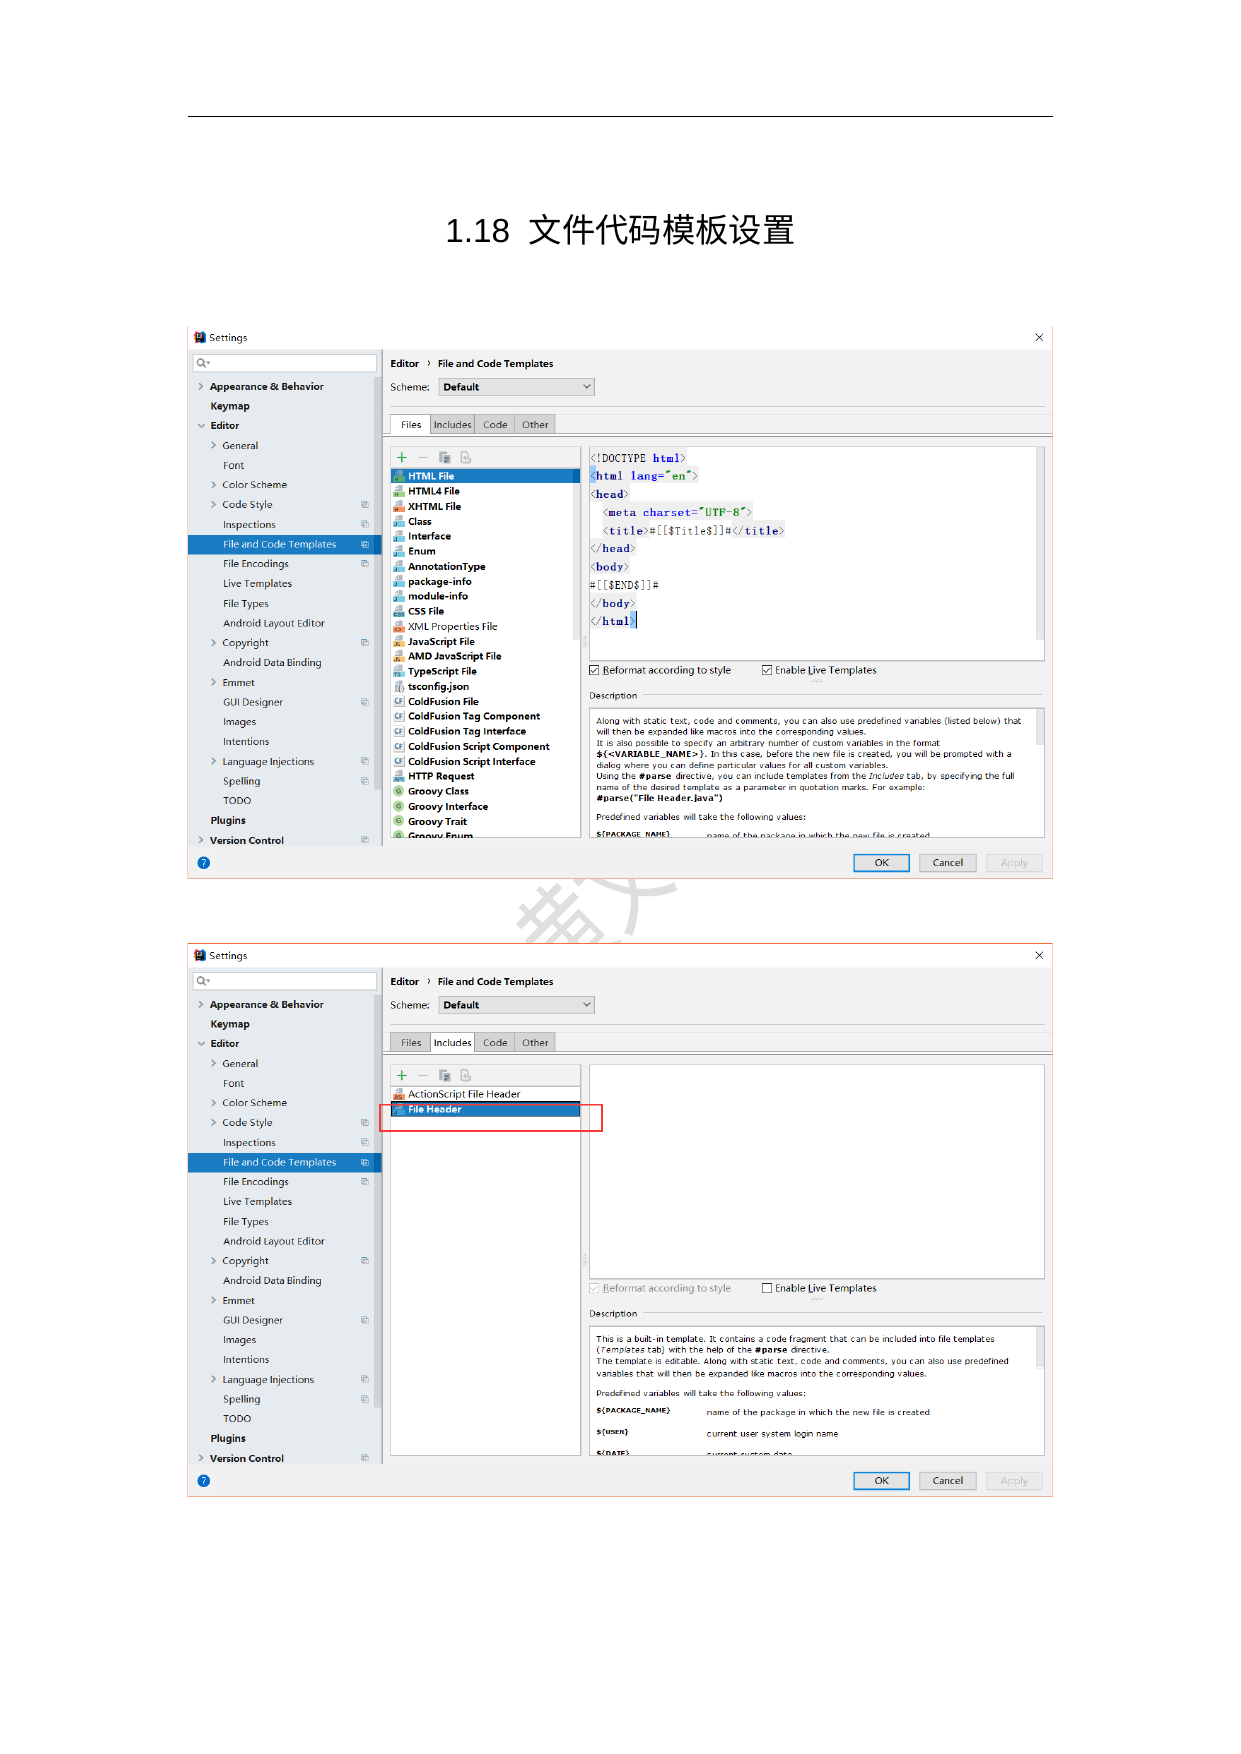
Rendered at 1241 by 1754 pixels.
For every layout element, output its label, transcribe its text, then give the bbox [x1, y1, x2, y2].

picture [187, 326, 1053, 879]
picture [187, 943, 1053, 1497]
text 1.18 文件代码模板设置 [187, 204, 1053, 252]
